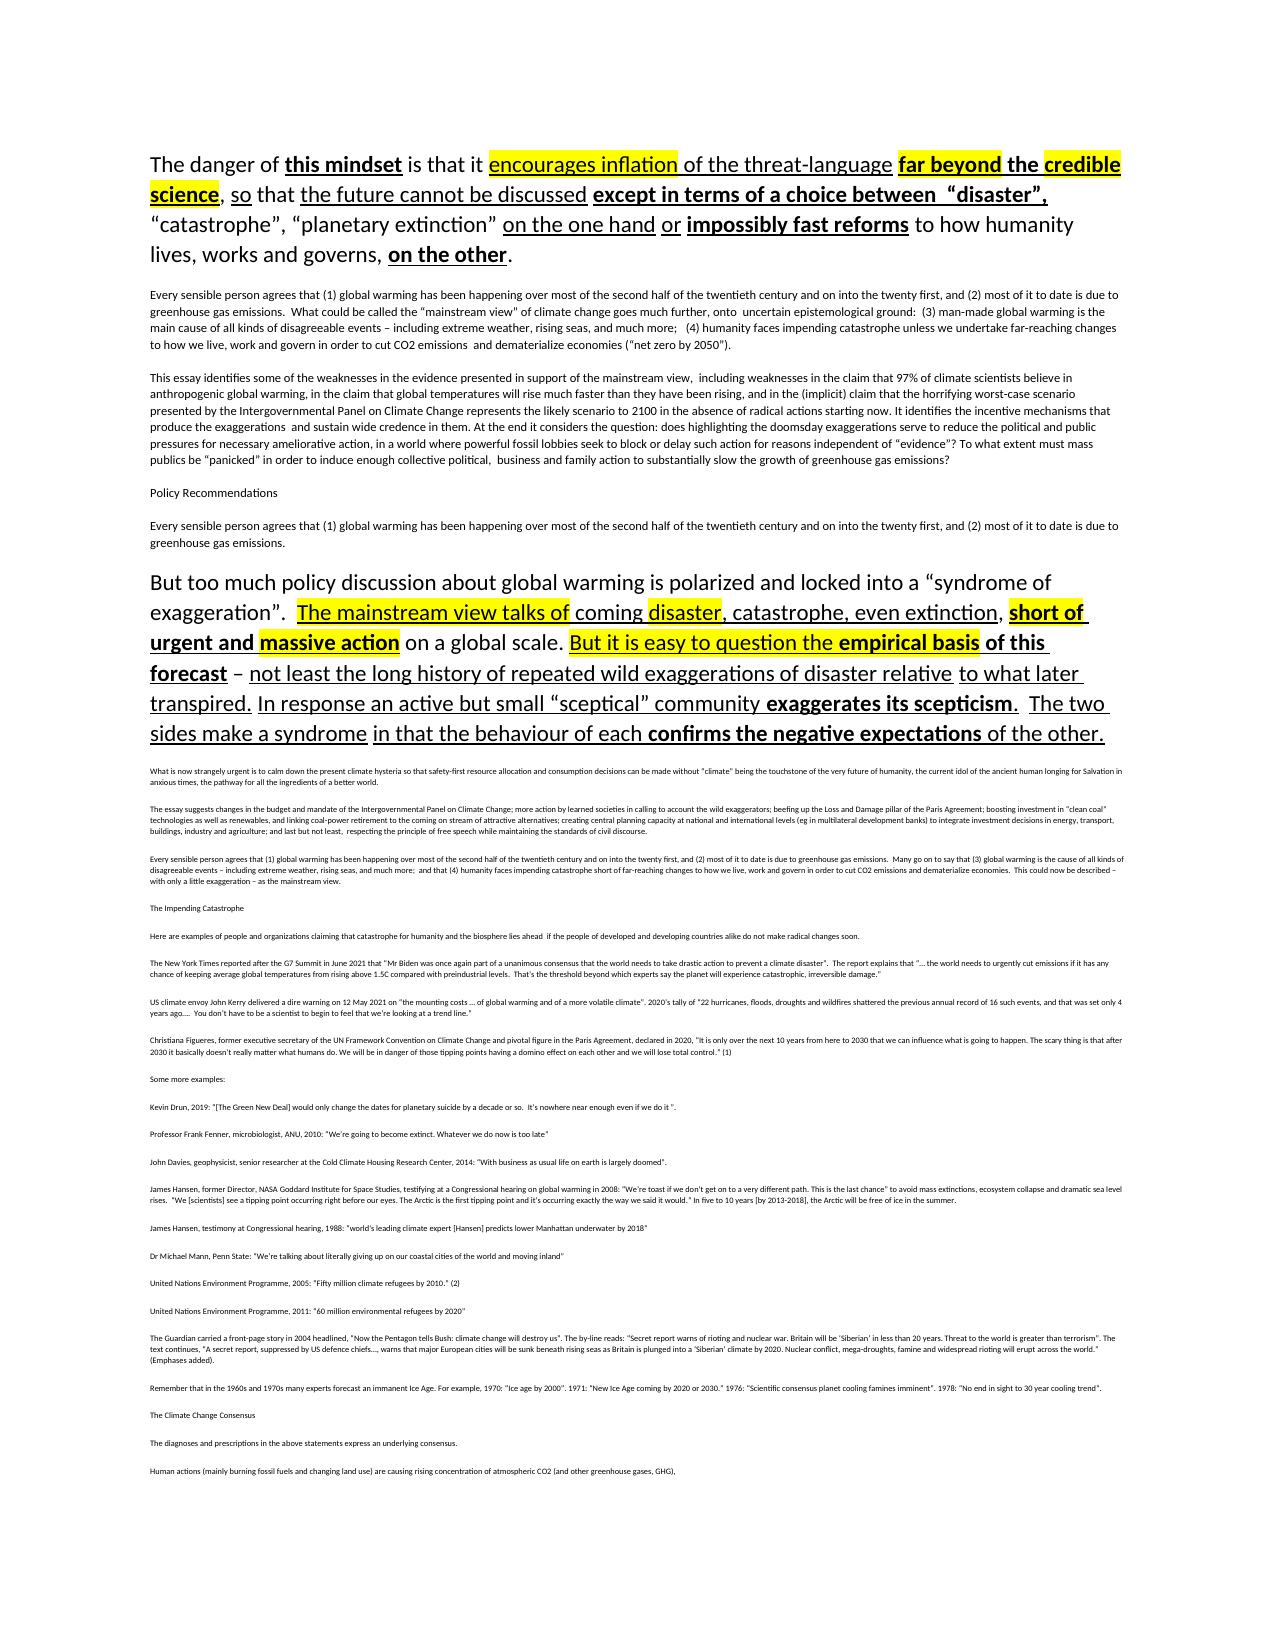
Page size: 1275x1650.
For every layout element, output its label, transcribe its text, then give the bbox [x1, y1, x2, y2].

text The danger of this mindset is that it encourages inflation of the threat-language far beyond the credible science, so that the future cannot be discussed except in terms of a choice between “disaster”, “catastrophe”, “planetary extinction” on the one hand or impossibly fast reforms to how humanity lives, works and governs, on the other. [150, 150, 1125, 269]
text Policy Recommendations [150, 485, 1125, 501]
text Every sensible person agrees that (1) global warming has been happening over most of the second half of the twentieth century and on into the twenty first, and (2) most of it to date is due to greenhouse gas emissions. What could be called the “mainstream view” of climate change goes much further, onto uncertain epistemological ground: (3) man-made global warming is the main cause of all kinds of disagreeable events – including extreme weather, rising seas, and much more; (4) humanity faces impending catastrophe unless we undertake far-reaching changes to how we live, work and govern in order to cut CO2 emissions and dematerialize economies (“net zero by 2050”). [150, 287, 1125, 352]
text Every sensible person agrees that (1) global warming has been happening over most of the second half of the twentieth century and on into the twenty first, and (2) most of it to date is due to greenhouse gas emissions. [150, 518, 1125, 550]
text But too much policy discussion about global warming is polarized and locked into a “syndrome of exaggeration”. The mainstream view talks of coming disaster, catastrophe, even extinction, short of urgent and massive action on a global scale. But it is easy to question the empirical basis of this forecast – not least the long history of repeated wild exaggerations of disaster relative to what later transpired. In response an active but small “sceptical” community exaggerates its scepticism. The two sides make a syndrome in that the behaviour of each confirms the negative expectations of the other. [150, 568, 1125, 747]
text This essay identifies some of the weaknesses in the evidence presented in support of the mainstream view, including weaknesses in the claim that 97% of climate scientists believe in anthropogenic global warming, in the claim that global temperatures will rise much faster than they have been rising, and in the (implicit) claim that the horrifying worst-case scenario presented by the Intergovernmental Panel on Climate Change represents the likely scenario to 2100 in the absence of radical actions starting now. It identifies the incentive mechanisms that produce the exaggerations and sustain wide credence in them. At the end it considers the question: does highlighting the doomsday exaggerations serve to reduce the political and public pressures for necessary ameliorative action, in a world where powerful fossil lobbies seek to block or delay such action for reasons independent of “evidence”? To what extent must mass publics be “panicked” in order to induce enough collective political, business and family action to substantially slow the growth of greenhouse gas emissions? [150, 370, 1125, 468]
